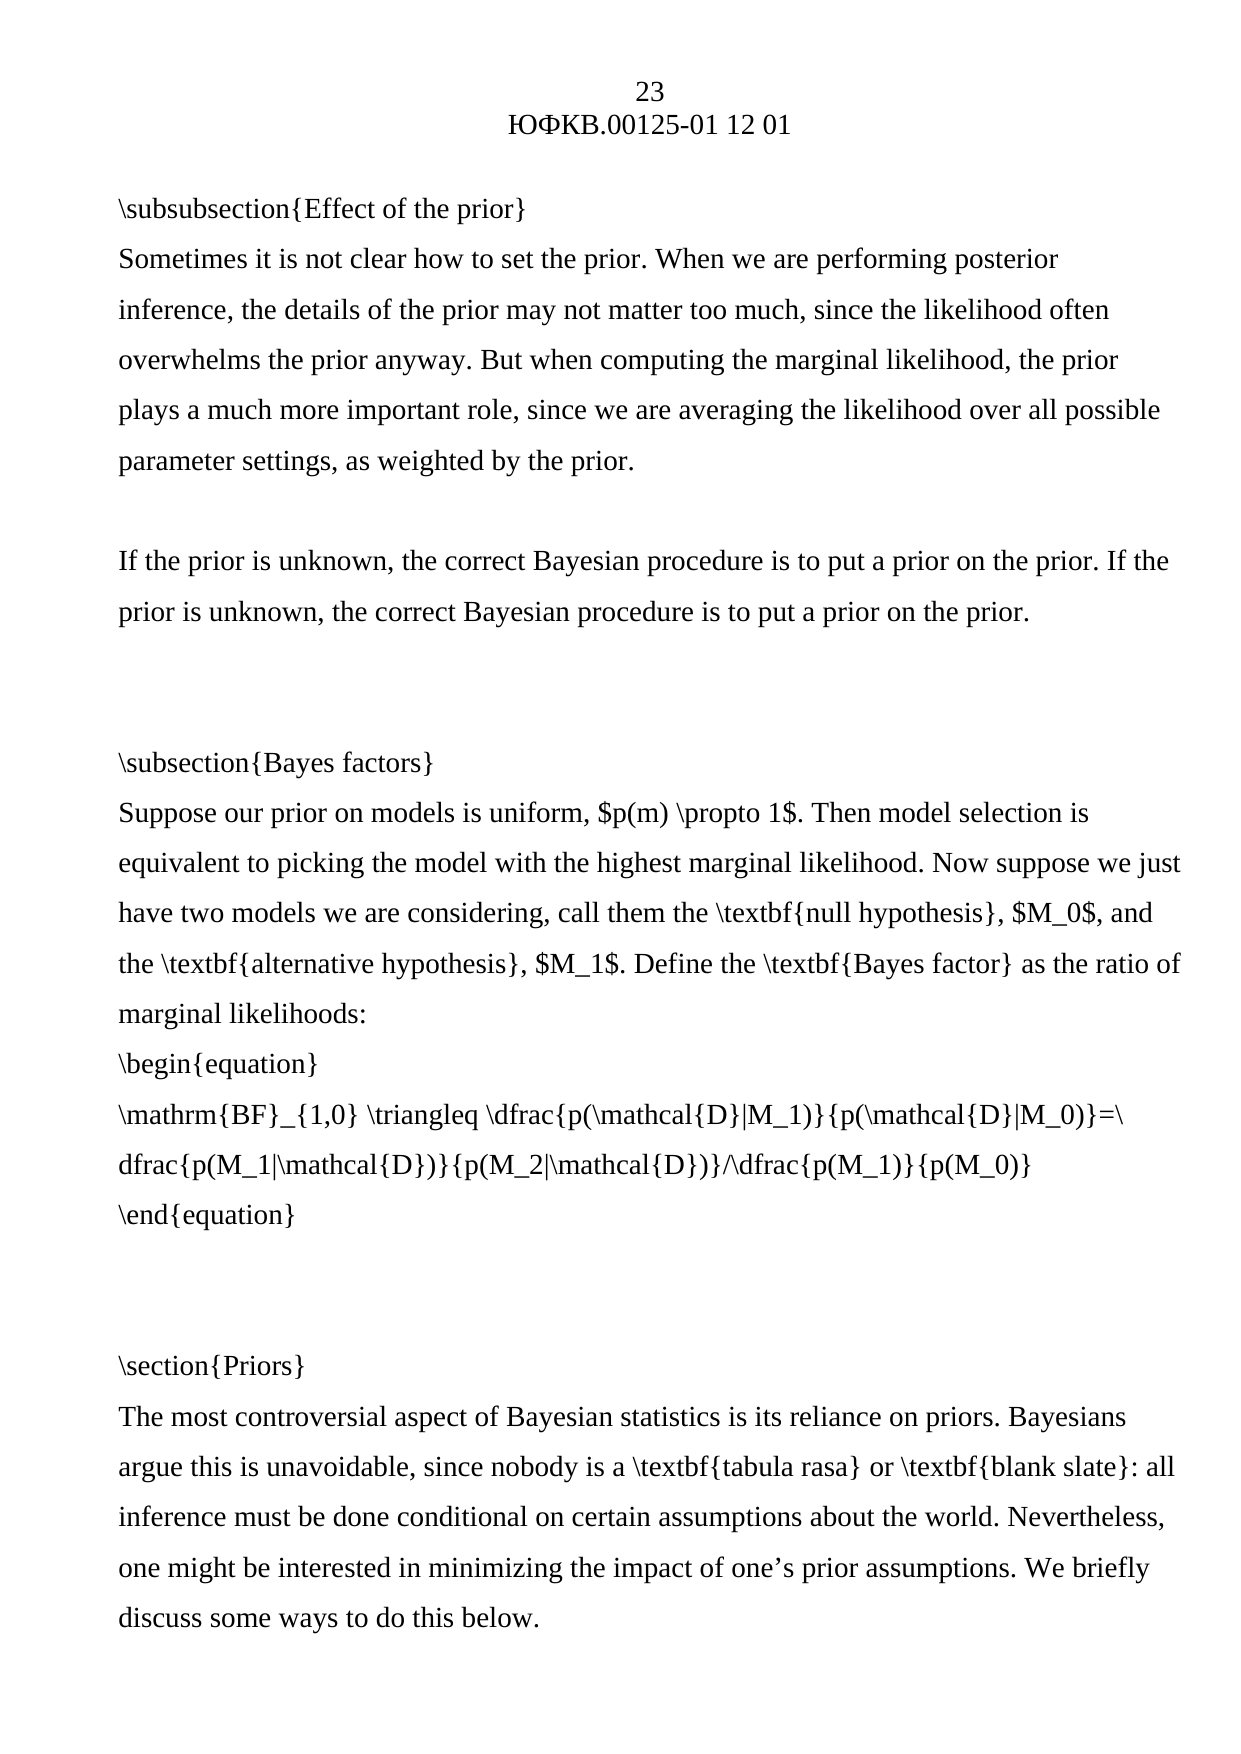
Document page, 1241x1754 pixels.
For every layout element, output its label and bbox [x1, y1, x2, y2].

text [118, 141, 1181, 1633]
